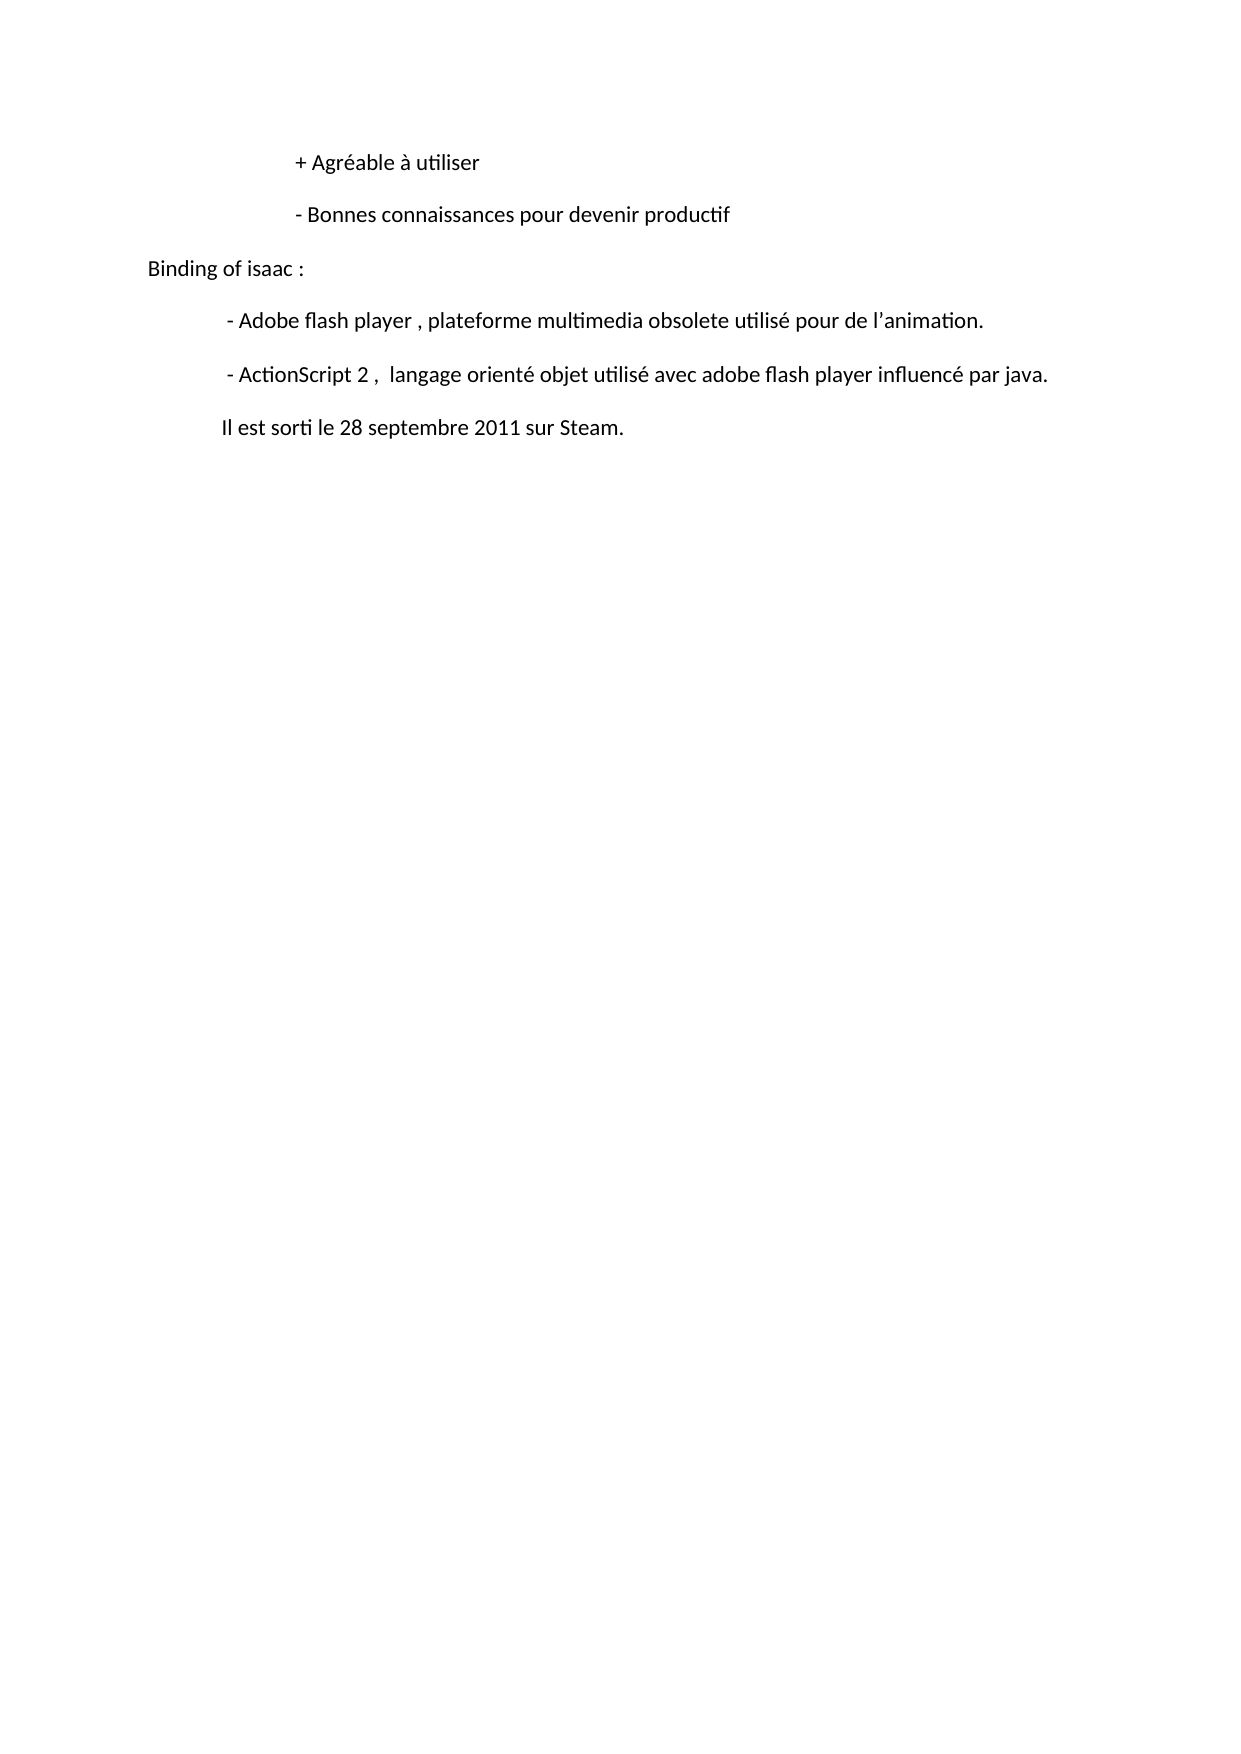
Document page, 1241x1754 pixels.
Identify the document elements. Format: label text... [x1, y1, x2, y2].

text - ActionScript 2 , langage orienté objet utilisé avec adobe flash player influencé par java. [148, 360, 1093, 388]
text - Bonnes connaissances pour devenir productif [148, 201, 1093, 229]
text Binding of isaac : [148, 254, 1093, 282]
text Il est sorti le 28 septembre 2011 sur Steam. [148, 413, 1093, 441]
text - Adobe flash player , plateforme multimedia obsolete utilisé pour de l’animation. [148, 307, 1093, 335]
text + Agréable à utiliser [148, 148, 1093, 176]
